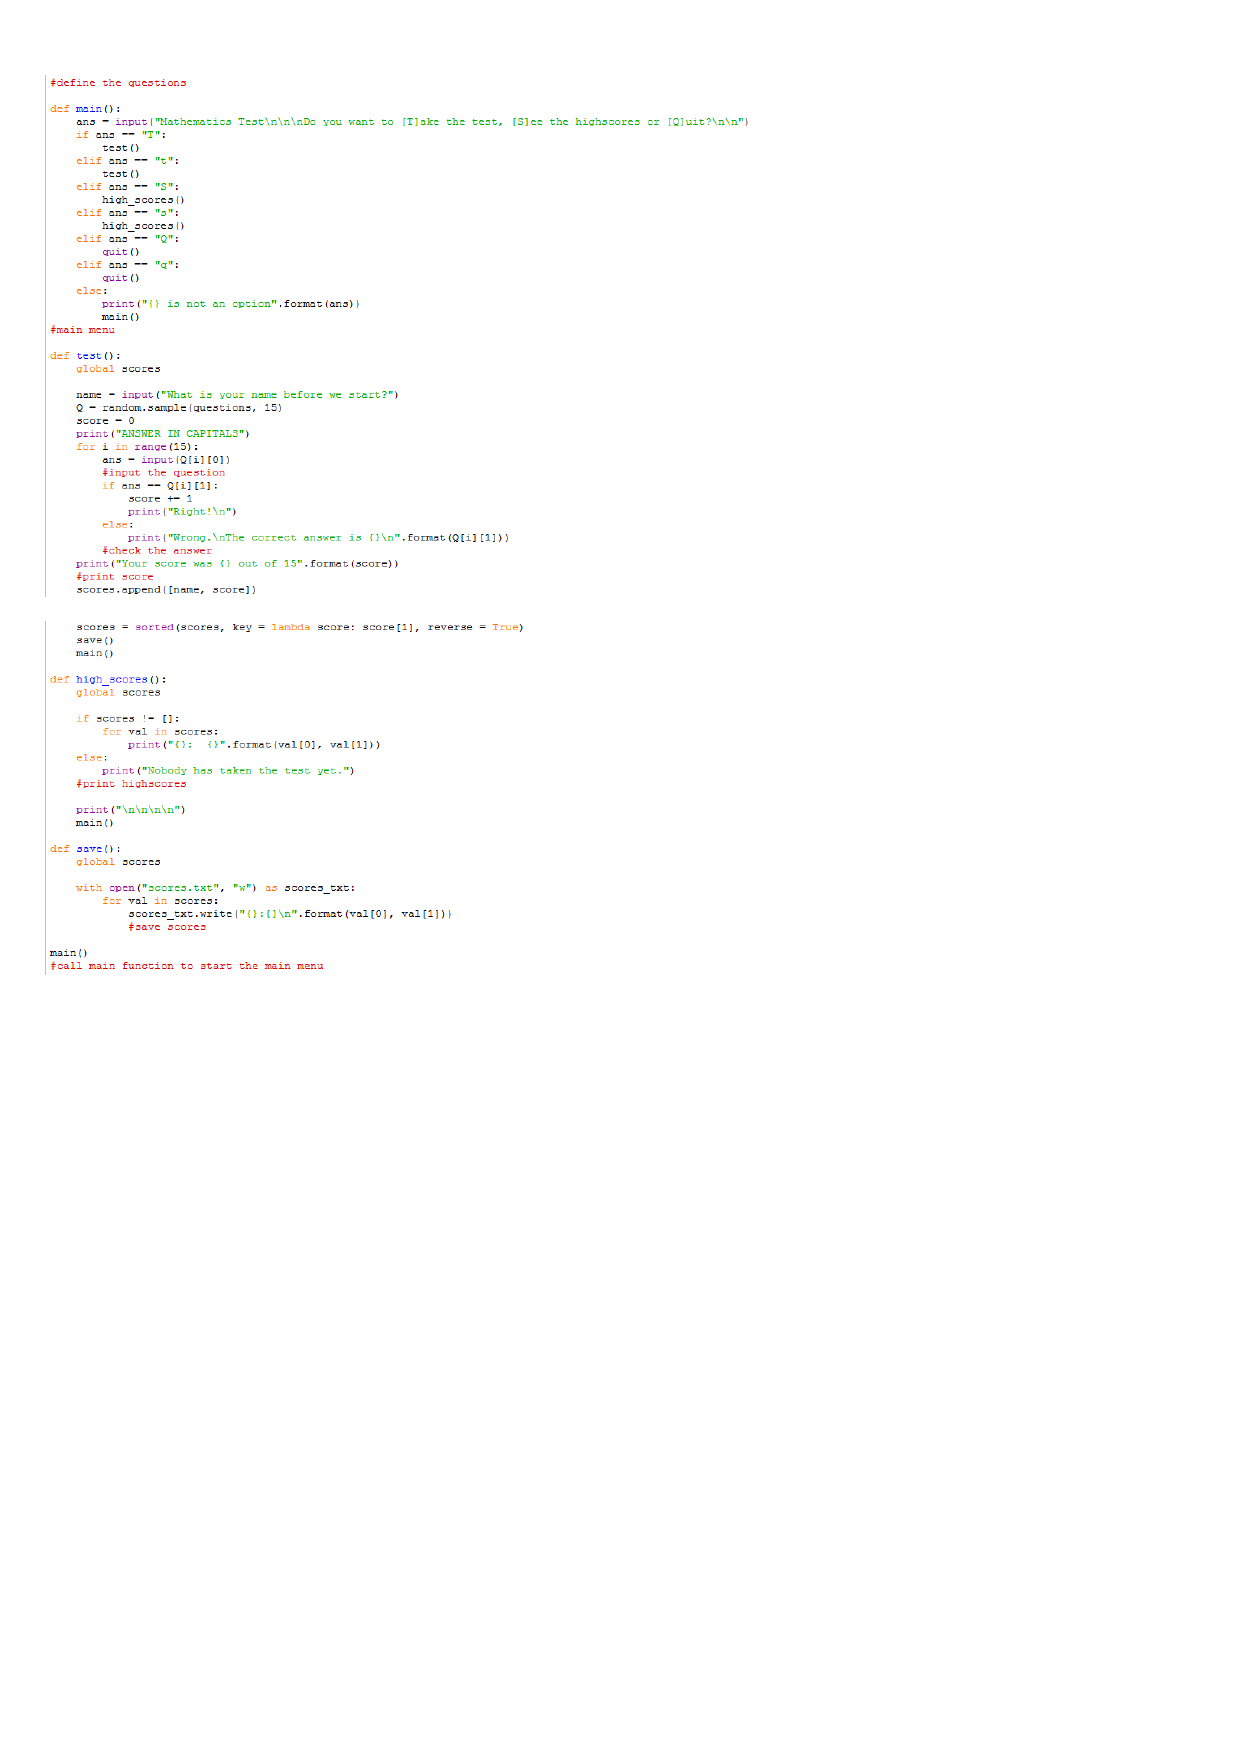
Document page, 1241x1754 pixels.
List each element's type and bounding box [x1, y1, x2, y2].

picture [45, 621, 1136, 975]
picture [45, 75, 1136, 597]
